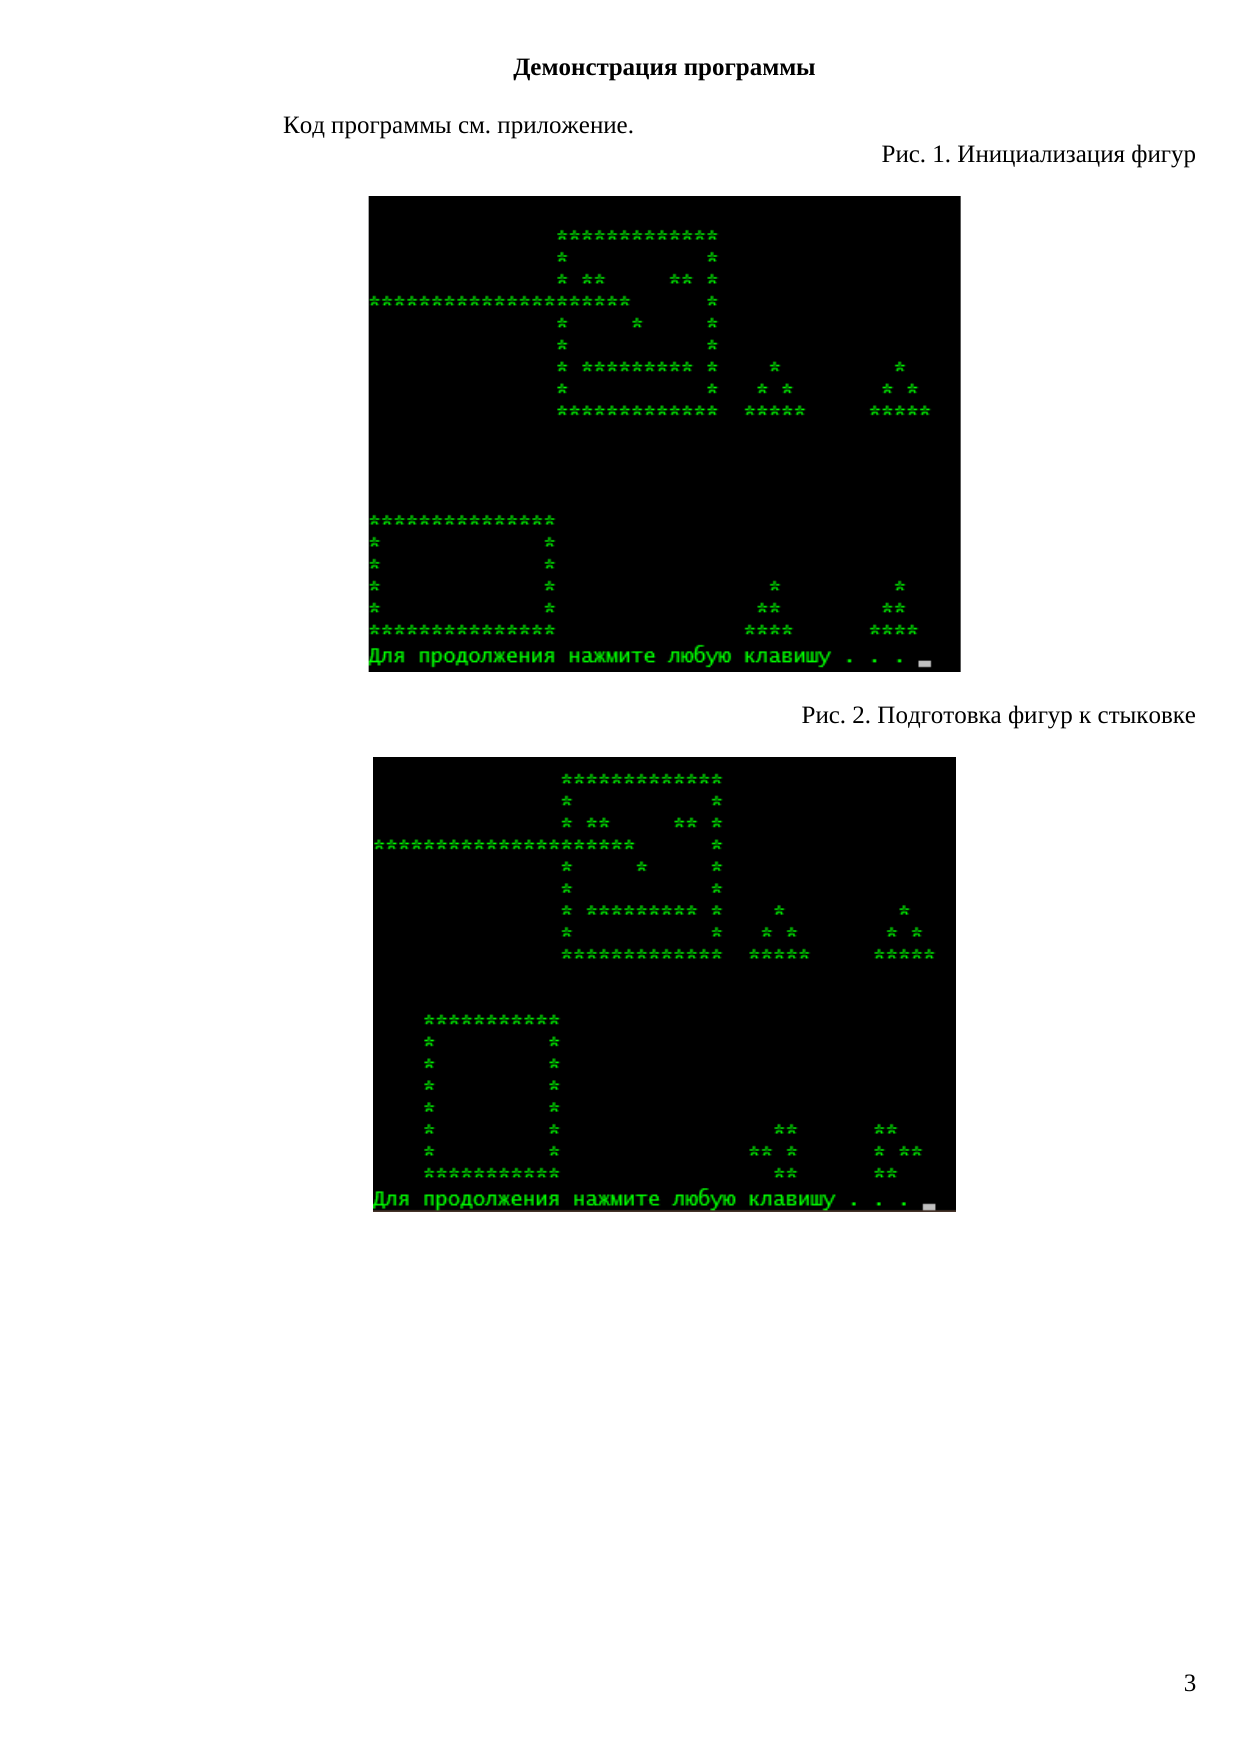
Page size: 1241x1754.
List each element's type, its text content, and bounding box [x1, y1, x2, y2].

picture [368, 196, 961, 672]
list Рис. 2. Подготовка фигур к стыковке [133, 700, 1196, 729]
picture [373, 757, 956, 1212]
text Демонстрация программы [133, 52, 1196, 81]
list Код программы см. приложение. [283, 110, 1196, 139]
list Рис. 1. Инициализация фигур [283, 139, 1196, 167]
